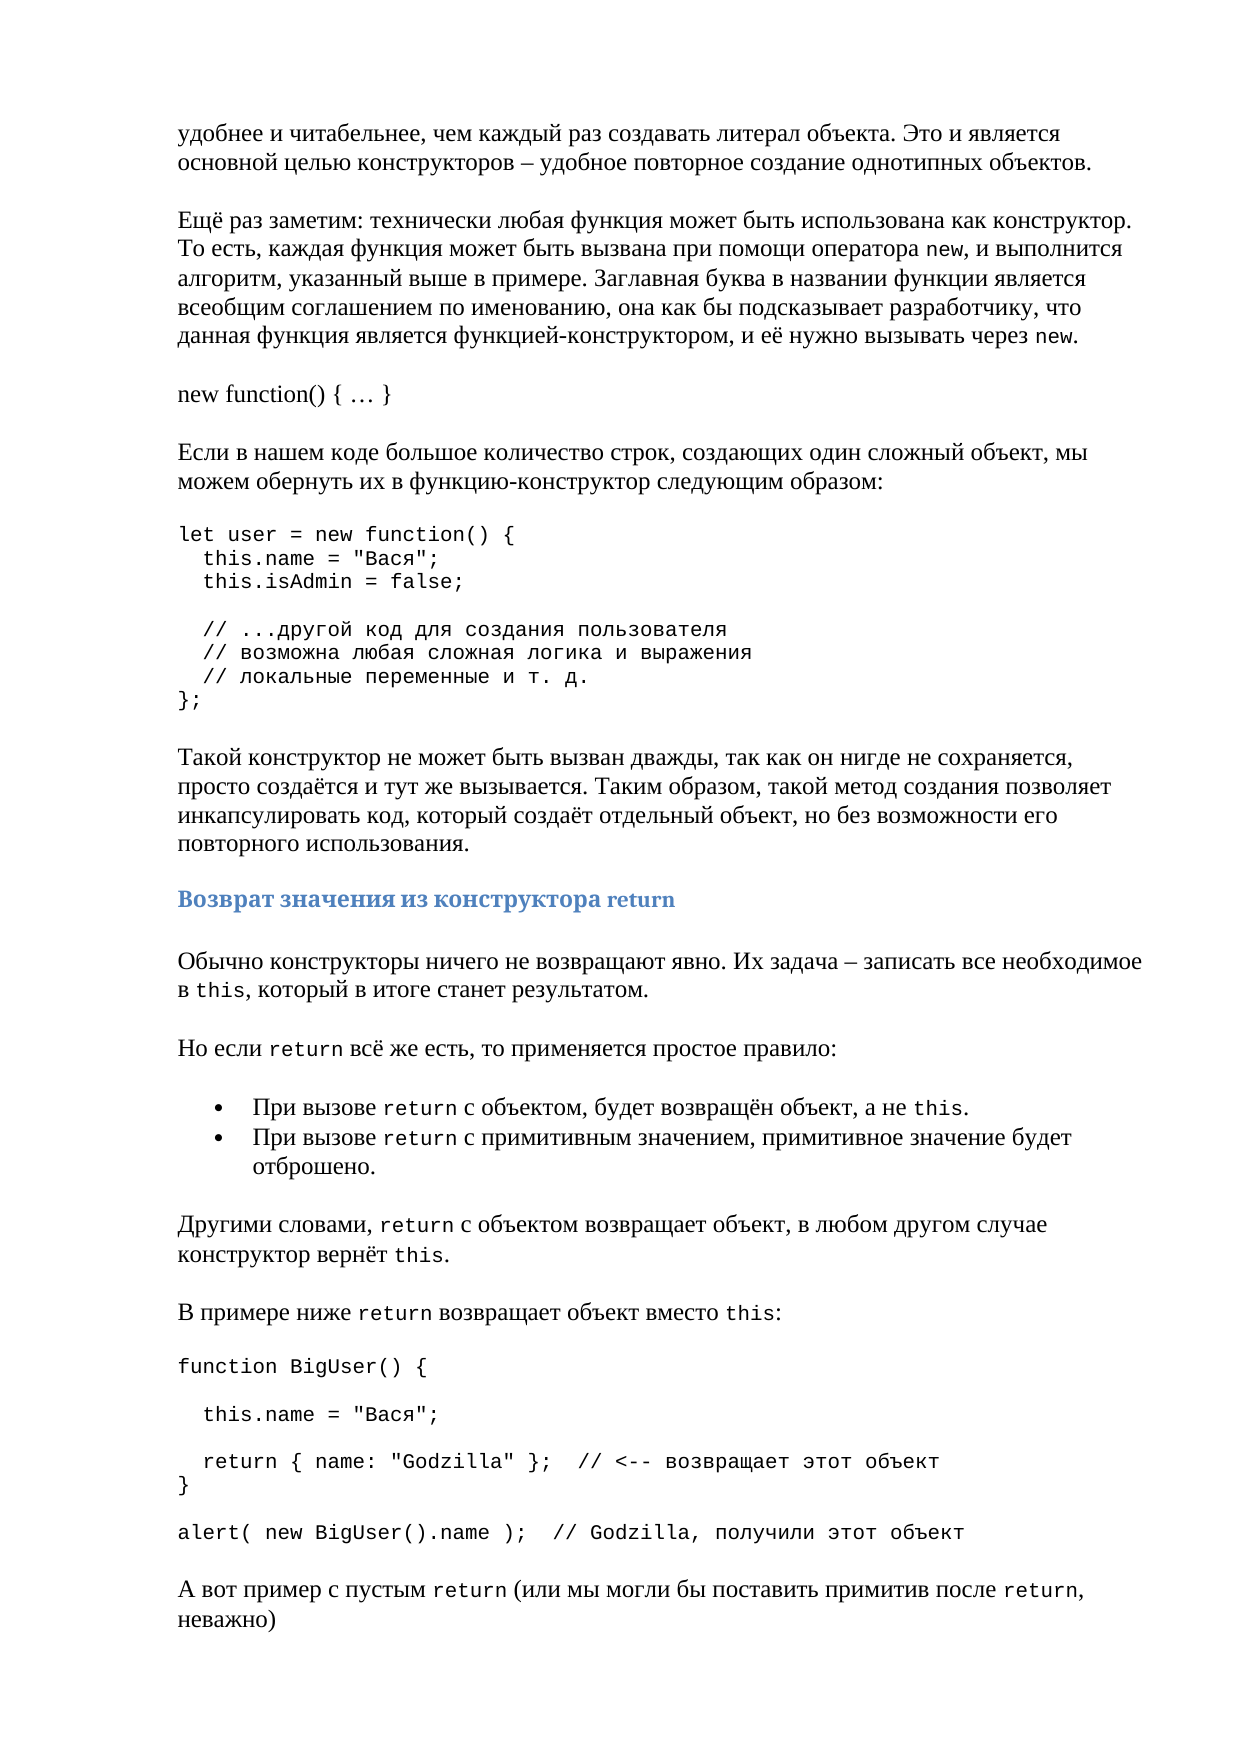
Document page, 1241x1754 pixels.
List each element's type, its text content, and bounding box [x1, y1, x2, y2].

text Другими словами, return с объектом возвращает объект, в любом другом случае конструктор вернёт this. [177, 1209, 1152, 1268]
text }; [177, 689, 1152, 713]
text this.name = "Вася"; [177, 548, 1152, 571]
text } [177, 1474, 1152, 1498]
list При вызове return с объектом, будет возвращён объект, а не this. [215, 1092, 1152, 1122]
text Обычно конструкторы ничего не возвращают явно. Их задача – записать все необходимое в this, который в итоге станет результатом. [177, 946, 1152, 1004]
text Ещё раз заметим: технически любая функция может быть использована как конструктор. То есть, каждая функция может быть вызвана при помощи оператора new, и выполнится алгоритм, указанный выше в примере. Заглавная буква в названии функции является всеобщим соглашением по именованию, она как бы подсказывает разработчику, что данная функция является функцией-конструктором, и её нужно вызывать через new. [177, 205, 1152, 350]
subtitle Возврат значения из конструктора return [177, 886, 1152, 913]
list При вызове return с примитивным значением, примитивное значение будет отброшено. [215, 1122, 1152, 1180]
text А вот пример с пустым return (или мы могли бы поставить примитив после return, неважно) [177, 1574, 1152, 1633]
text Такой конструктор не может быть вызван дважды, так как он нигде не сохраняется, просто создаётся и тут же вызывается. Таким образом, такой метод создания позволяет инкапсулировать код, который создаёт отдельный объект, но без возможности его повторного использования. [177, 742, 1152, 857]
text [177, 118, 1152, 176]
text Если в нашем коде большое количество строк, создающих один сложный объект, мы можем обернуть их в функцию-конструктор следующим образом: [177, 437, 1152, 495]
text let user = new function() { [177, 524, 1152, 548]
text alert( new BigUser().name ); // Godzilla, получили этот объект [177, 1522, 1152, 1545]
text return { name: "Godzilla" }; // <-- возвращает этот объект [177, 1451, 1152, 1474]
text this.name = "Вася"; [177, 1403, 1152, 1427]
text this.isAdmin = false; [177, 571, 1152, 595]
text // возможна любая сложная логика и выражения [177, 642, 1152, 666]
text // ...другой код для создания пользователя [177, 618, 1152, 642]
text Но если return всё же есть, то применяется простое правило: [177, 1033, 1152, 1063]
text function BigUser() { [177, 1356, 1152, 1380]
text new function() { … } [177, 379, 1152, 408]
text // локальные переменные и т. д. [177, 666, 1152, 689]
text В примере ниже return возвращает объект вместо this: [177, 1297, 1152, 1327]
